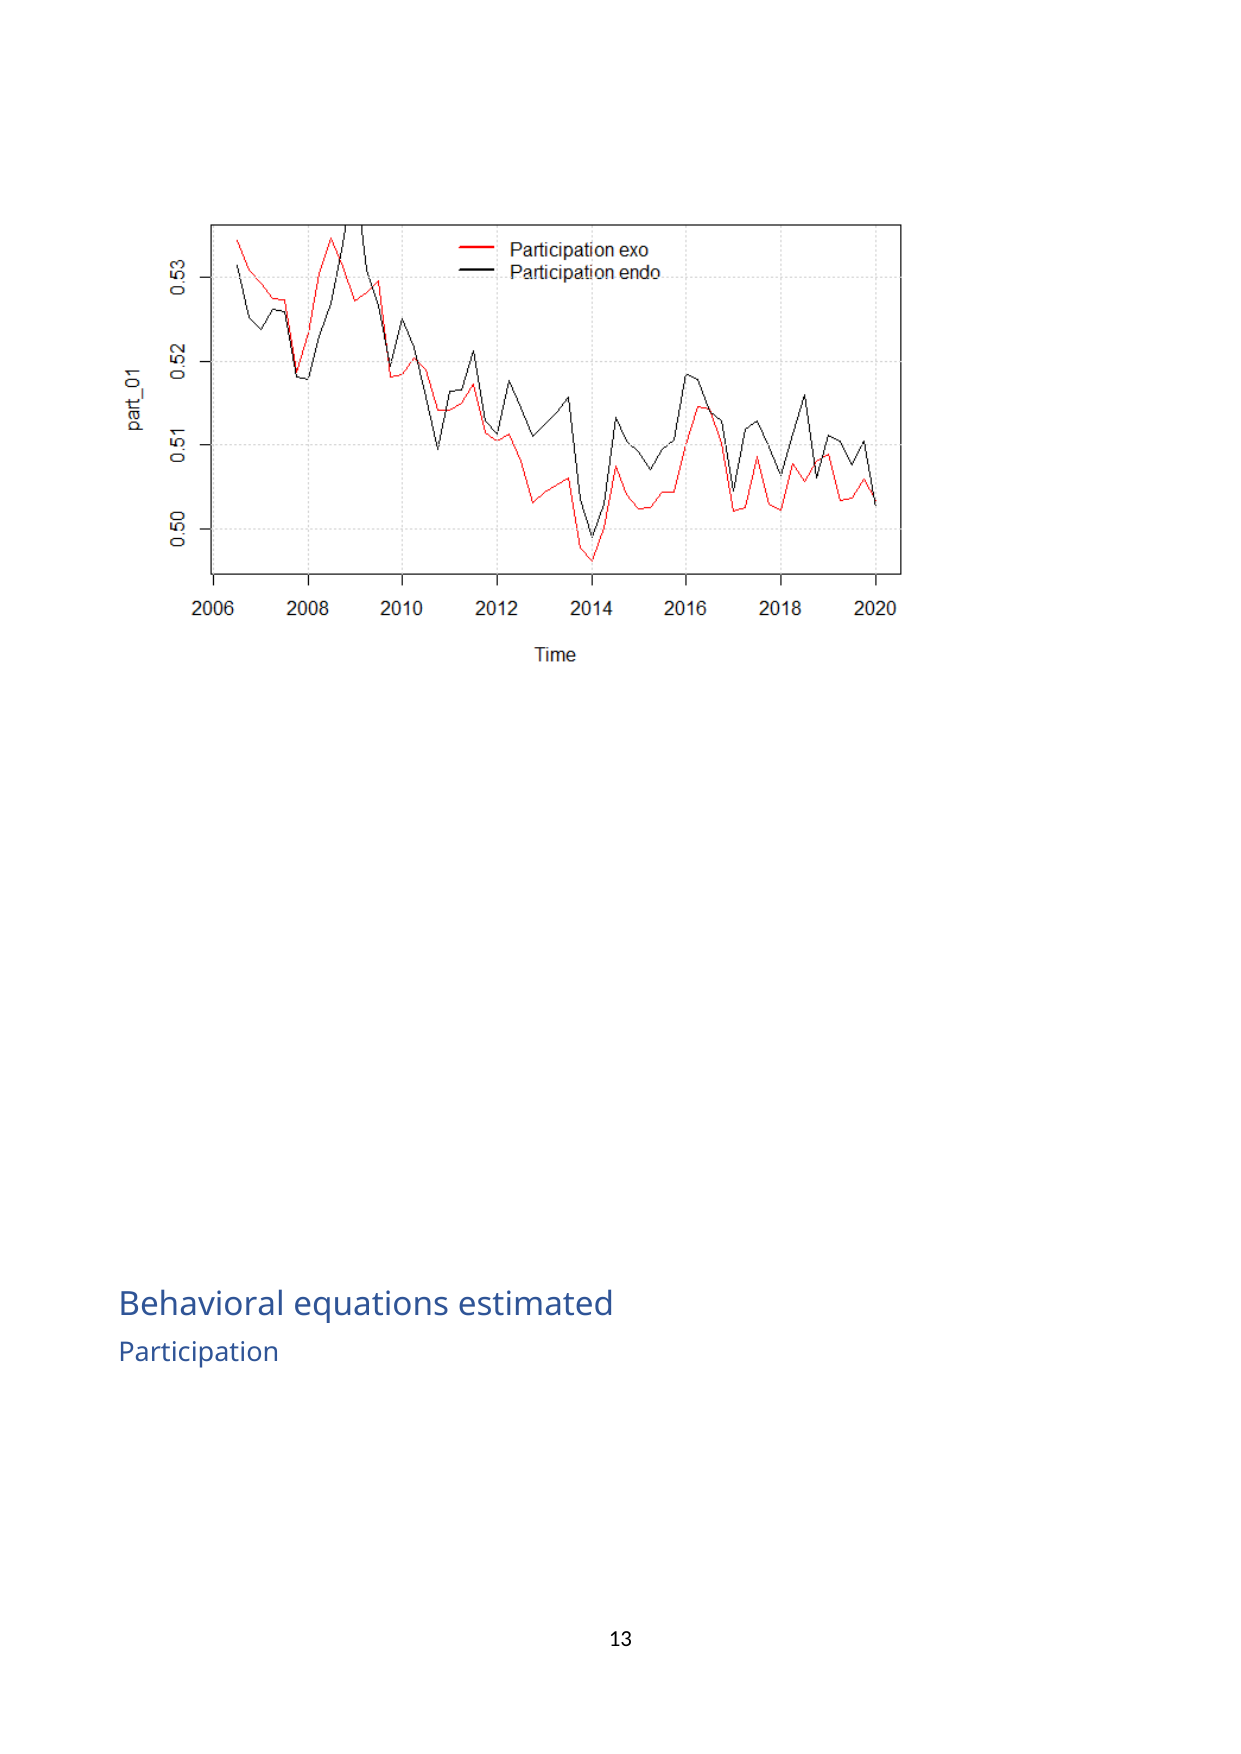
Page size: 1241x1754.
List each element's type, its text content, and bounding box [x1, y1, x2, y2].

subtitle Behavioral equations estimated [118, 1279, 1122, 1325]
subtitle Participation [118, 1332, 1122, 1369]
picture [118, 177, 949, 690]
